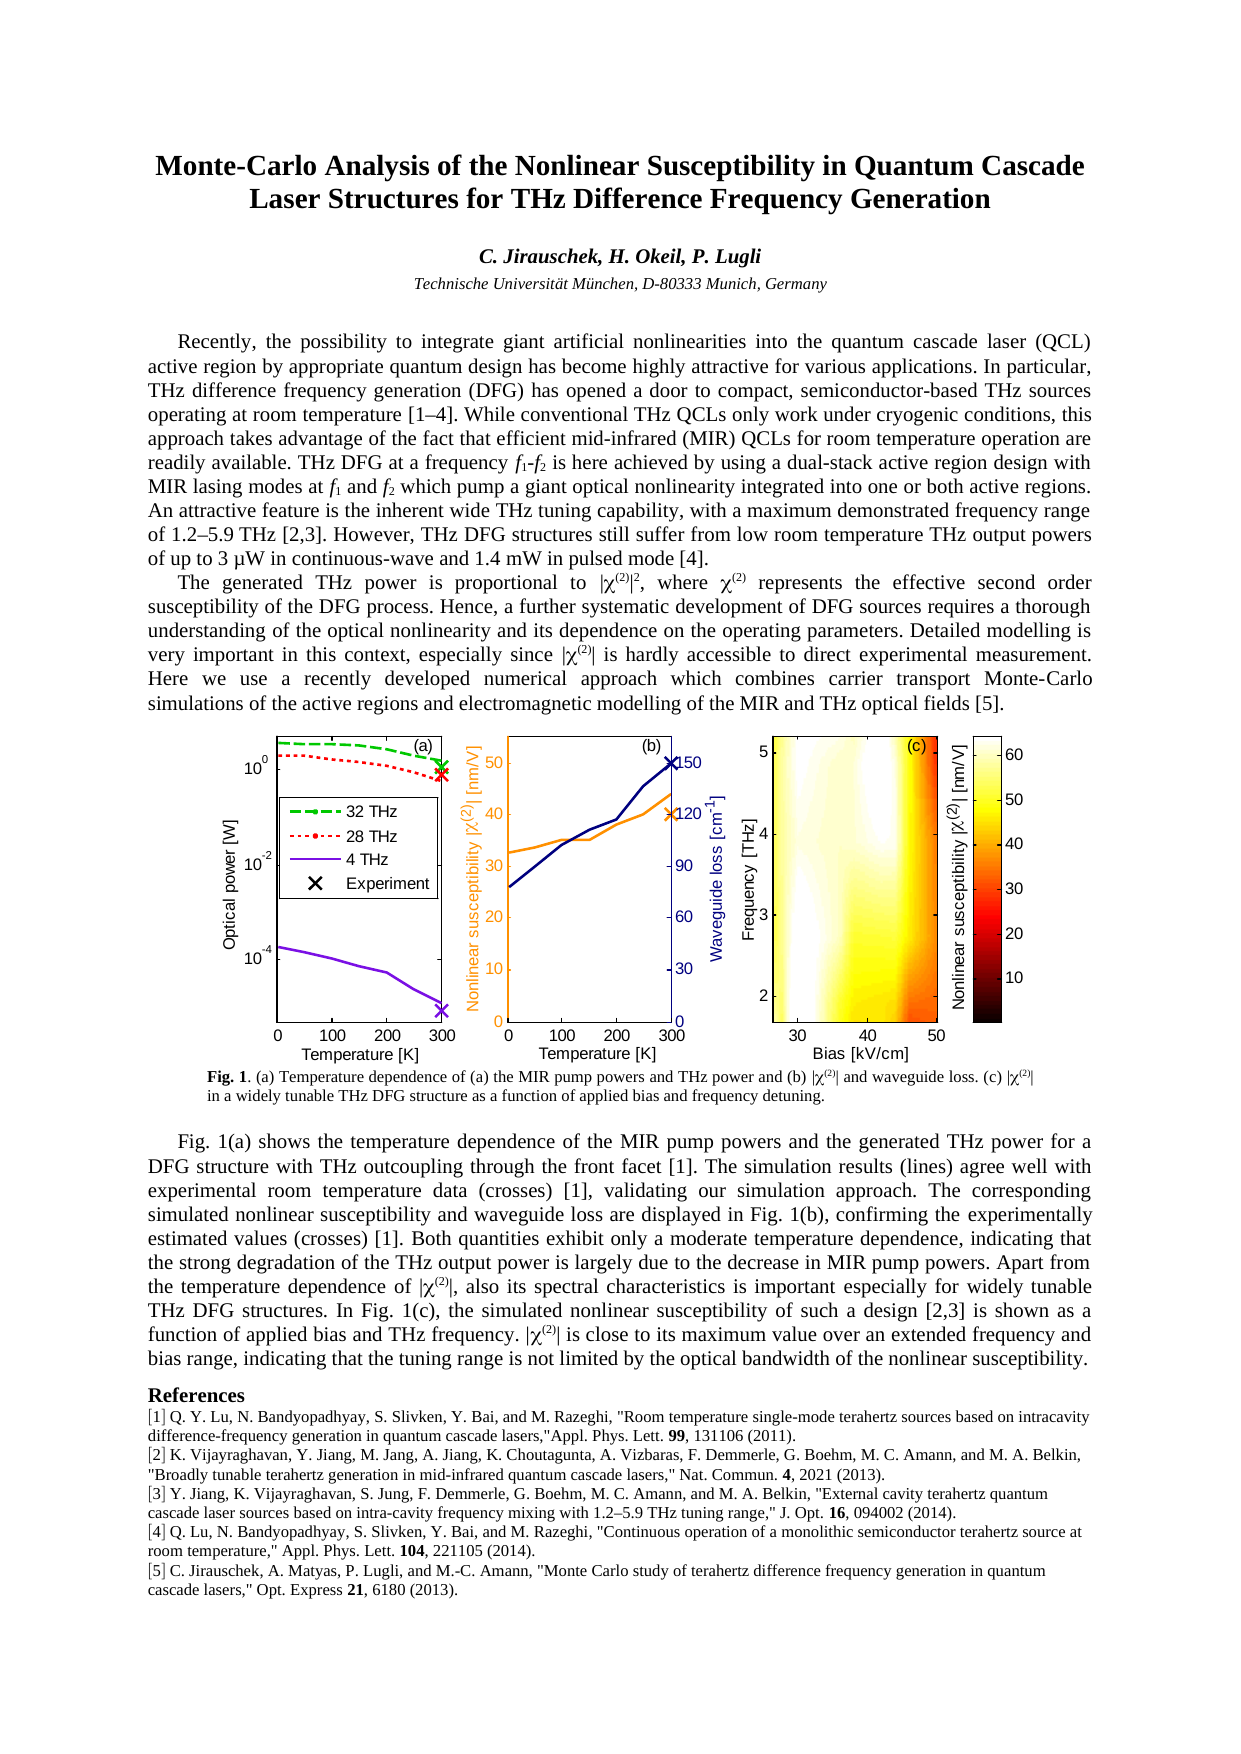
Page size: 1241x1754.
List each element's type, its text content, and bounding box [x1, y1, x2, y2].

text Fig. 1(a) shows the temperature dependence of the MIR pump powers and the generated THz power for a DFG structure with THz outcoupling through the front facet [1]. The simulation results (lines) agree well with experimental room temperature data (crosses) [1], validating our simulation approach. The corresponding simulated nonlinear susceptibility and waveguide loss are displayed in Fig. 1(b), confirming the experimentally estimated values (crosses) [1]. Both quantities exhibit only a moderate temperature dependence, indicating that the strong degradation of the THz output power is largely due to the decrease in MIR pump powers. Apart from the temperature dependence of |(2)|, also its spectral characteristics is important especially for widely tunable THz DFG structures. In Fig. 1(c), the simulated nonlinear susceptibility of such a design [2,3] is shown as a function of applied bias and THz frequency. |(2)| is close to its maximum value over an extended frequency and bias range, indicating that the tuning range is not limited by the optical bandwidth of the nonlinear susceptibility. [148, 1129, 1092, 1370]
text The generated THz power is proportional to |(2)|2, where (2) represents the effective second order susceptibility of the DFG process. Hence, a further systematic development of DFG sources requires a thorough understanding of the optical nonlinearity and its dependence on the operating parameters. Detailed modelling is very important in this context, especially since |(2)| is hardly accessible to direct experimental measurement. Here we use a recently developed numerical approach which combines carrier transport Monte-Carlo simulations of the active regions and electromagnetic modelling of the MIR and THz optical fields [5]. [148, 570, 1092, 714]
text C. Jirauschek, H. Okeil, P. Lugli [148, 243, 1092, 268]
text 5 C. Jirauschek, A. Matyas, P. Lugli, and M.-C. Amann, "Monte Carlo study of terahertz difference frequency generation in quantum cascade lasers," Opt. Express 21, 6180 (2013). [148, 1560, 1092, 1599]
text Technische Universität München, D-80333 Munich, Germany [148, 274, 1092, 293]
text 2 K. Vijayraghavan, Y. Jiang, M. Jang, A. Jiang, K. Choutagunta, A. Vizbaras, F. Demmerle, G. Boehm, M. C. Amann, and M. A. Belkin, "Broadly tunable terahertz generation in mid-infrared quantum cascade lasers," Nat. Commun. 4, 2021 (2013). [148, 1445, 1092, 1483]
text 4 Q. Lu, N. Bandyopadhyay, S. Slivken, Y. Bai, and M. Razeghi, "Continuous operation of a monolithic semiconductor terahertz source at room temperature," Appl. Phys. Lett. 104, 221105 (2014). [148, 1522, 1092, 1560]
text References [148, 1383, 1092, 1407]
text 3 Y. Jiang, K. Vijayraghavan, S. Jung, F. Demmerle, G. Boehm, M. C. Amann, and M. A. Belkin, "External cavity terahertz quantum cascade laser sources based on intra-cavity frequency mixing with 1.2–5.9 THz tuning range," J. Opt. 16, 094002 (2014). [148, 1483, 1092, 1522]
text 1 Q. Y. Lu, N. Bandyopadhyay, S. Slivken, Y. Bai, and M. Razeghi, "Room temperature single-mode terahertz sources based on intracavity difference-frequency generation in quantum cascade lasers,"Appl. Phys. Lett. 99, 131106 (2011). [148, 1407, 1092, 1445]
text Recently, the possibility to integrate giant artificial nonlinearities into the quantum cascade laser (QCL) active region by appropriate quantum design has become highly attractive for various applications. In particular, THz difference frequency generation (DFG) has opened a door to compact, semiconductor-based THz sources operating at room temperature [1–4]. While conventional THz QCLs only work under cryogenic conditions, this approach takes advantage of the fact that efficient mid-infrared (MIR) QCLs for room temperature operation are readily available. THz DFG at a frequency f1-f2 is here achieved by using a dual-stack active region design with MIR lasing modes at f1 and f2 which pump a giant optical nonlinearity integrated into one or both active regions. An attractive feature is the inherent wide THz tuning capability, with a maximum demonstrated frequency range of 1.2–5.9 THz [2,3]. However, THz DFG structures still suffer from low room temperature THz output powers of up to 3 µW in continuous-wave and 1.4 mW in pulsed mode [4]. [148, 329, 1092, 570]
text Fig. 1. (a) Temperature dependence of (a) the MIR pump powers and THz power and (b) |(2)| and waveguide loss. (c) |(2)| in a widely tunable THz DFG structure as a function of applied bias and frequency detuning. [207, 1067, 1034, 1105]
title Monte-Carlo Analysis of the Nonlinear Susceptibility in Quantum Cascade Laser Structures for THz Difference Frequency Generation [148, 148, 1092, 215]
